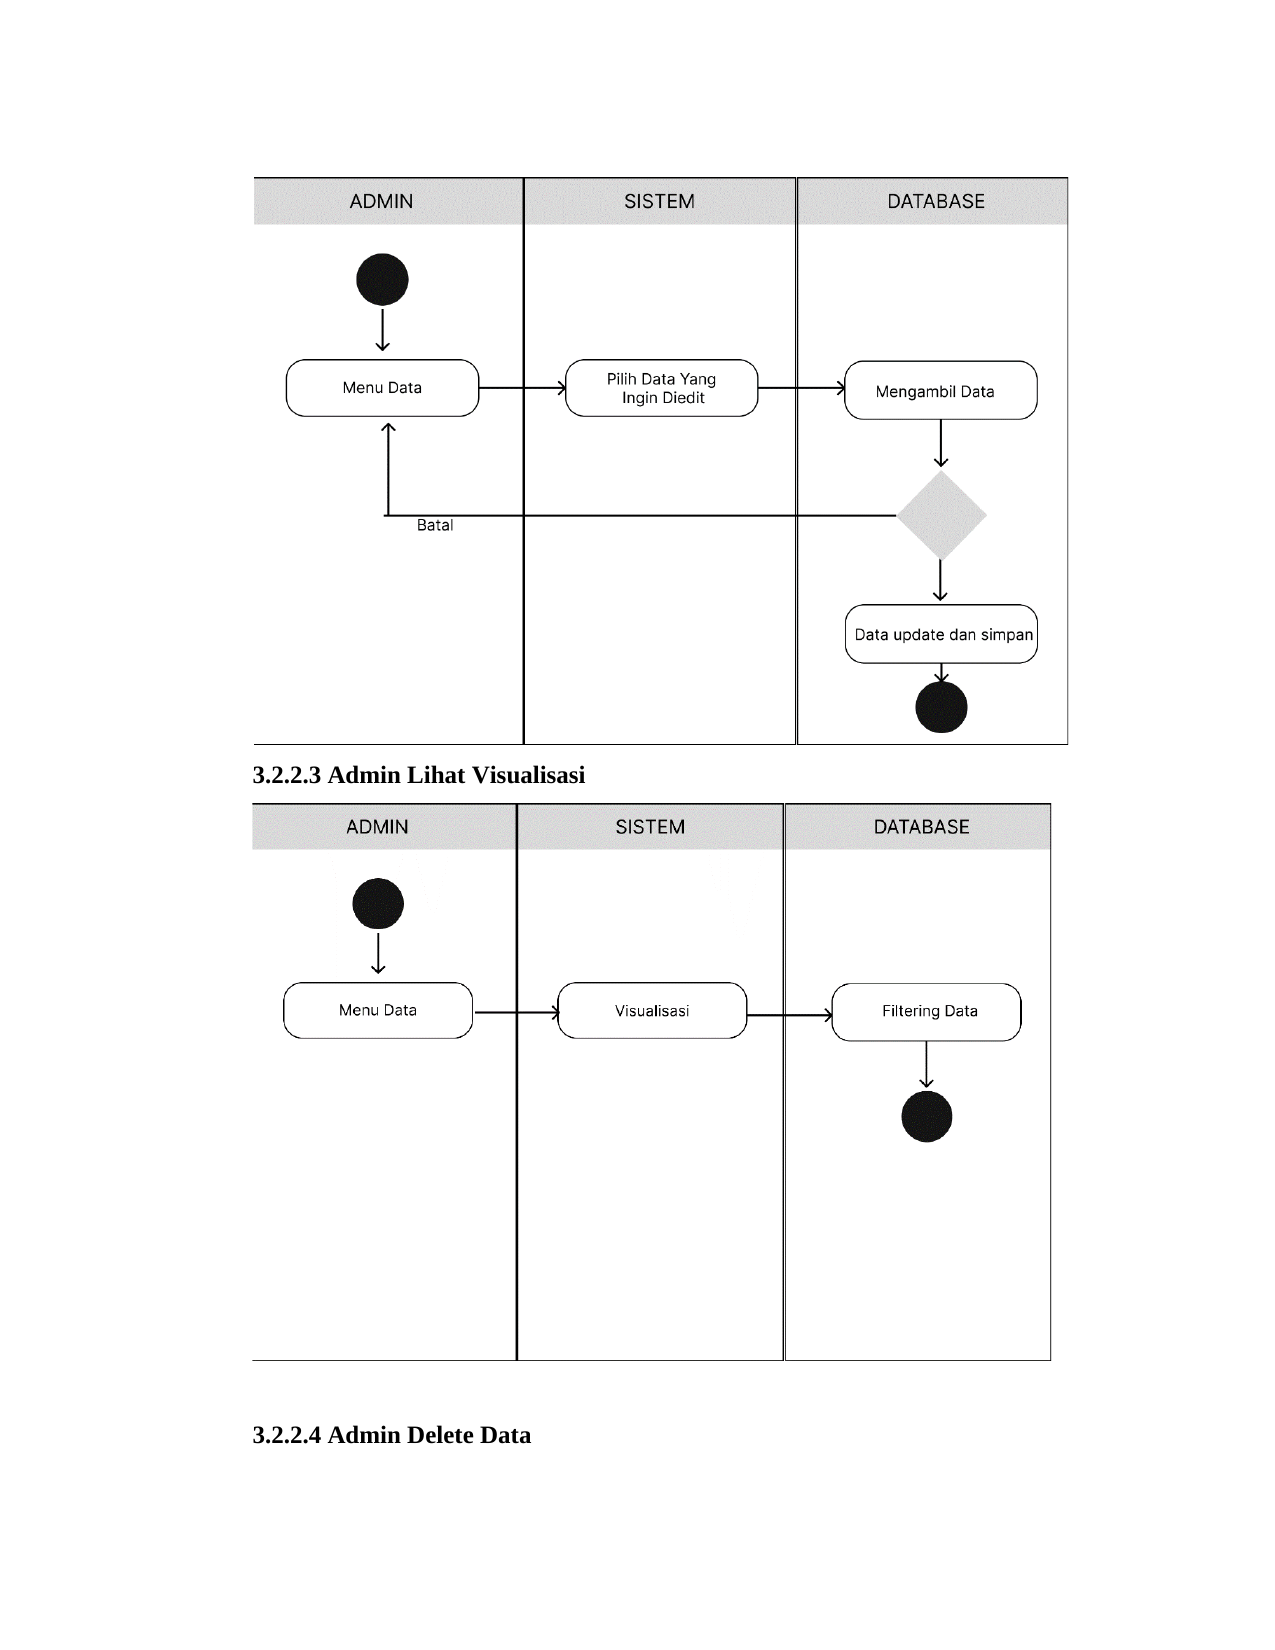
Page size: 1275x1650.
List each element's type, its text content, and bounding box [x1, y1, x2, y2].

text 3.2.2.4 Admin Delete Data [177, 1420, 1070, 1448]
picture [254, 177, 1069, 745]
picture [252, 803, 1052, 1361]
text 3.2.2.3 Admin Lihat Visualisasi [177, 760, 1070, 788]
